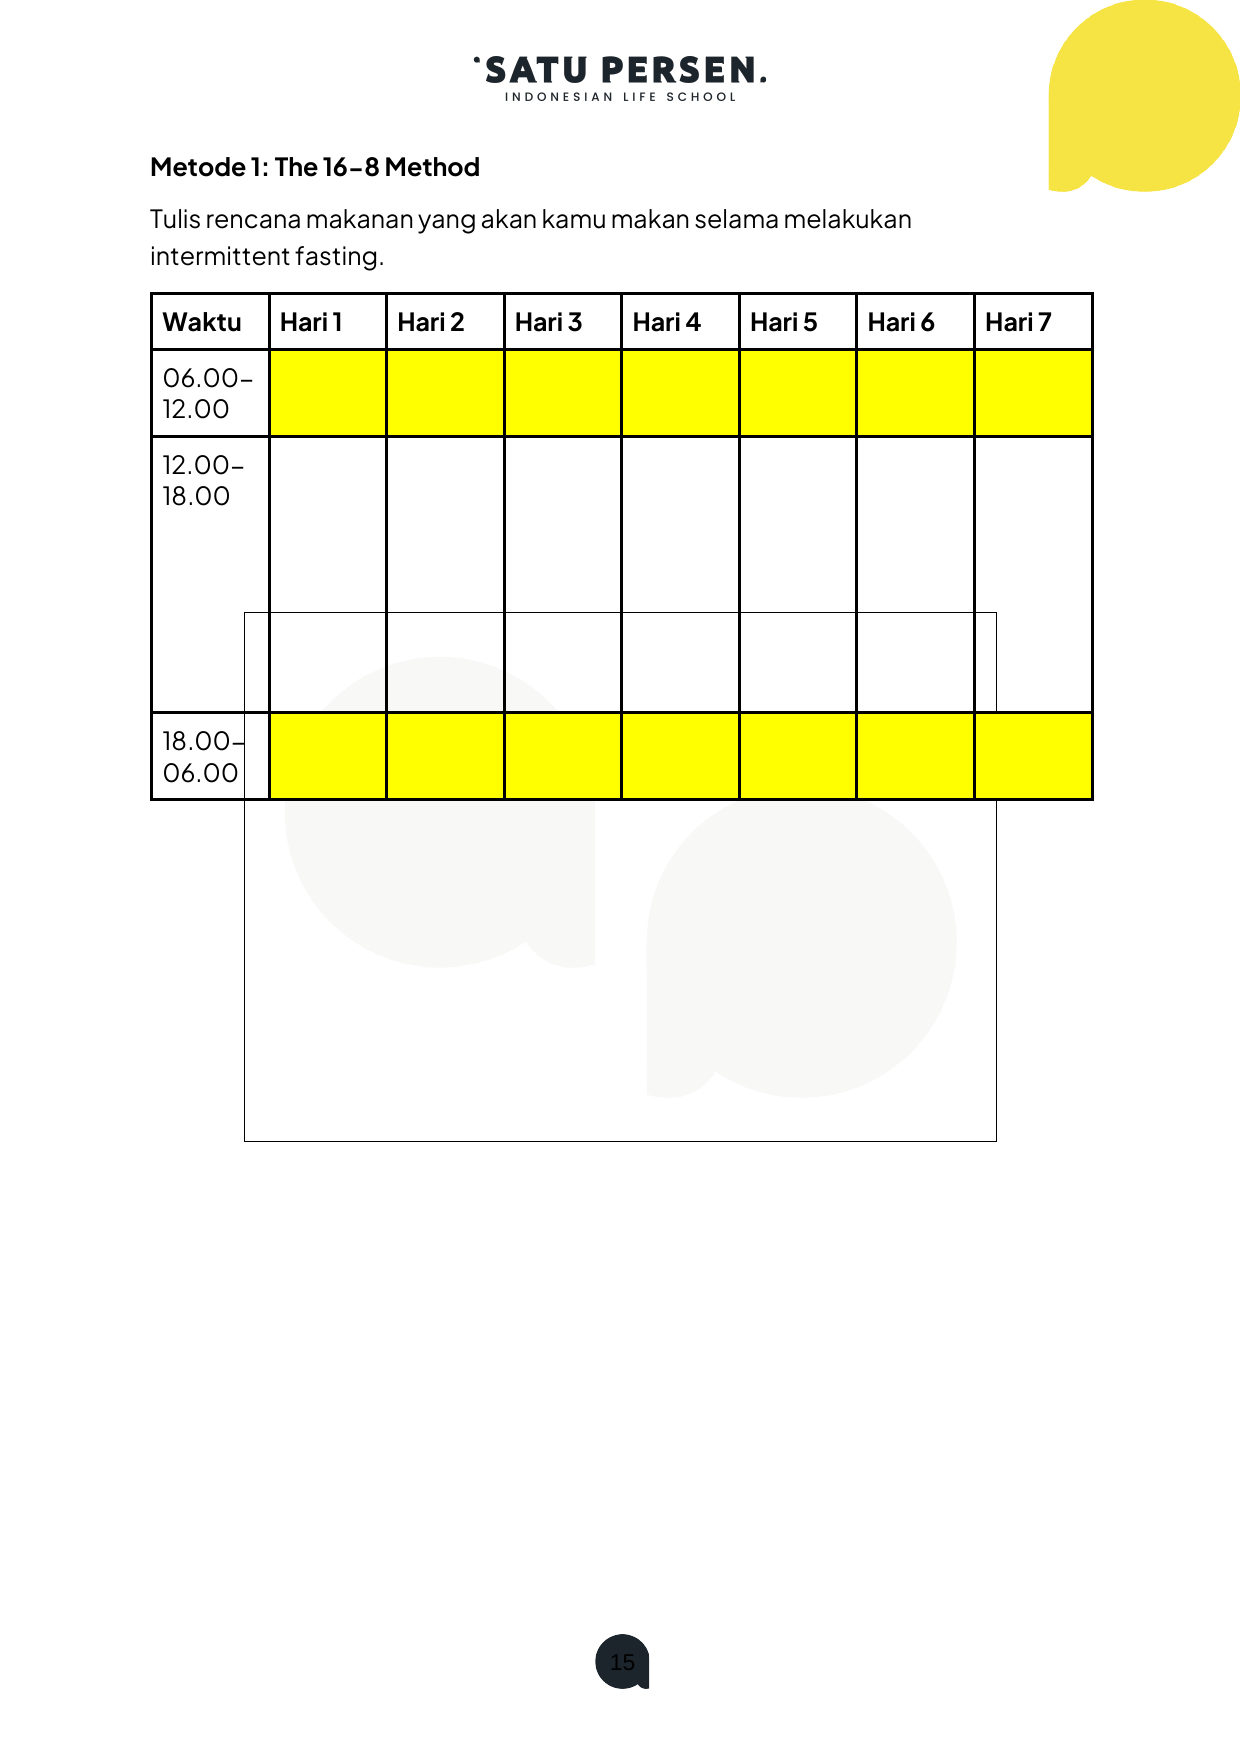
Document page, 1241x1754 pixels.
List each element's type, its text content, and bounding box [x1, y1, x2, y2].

table_cell [976, 438, 1091, 711]
table_cell [271, 438, 385, 711]
table_cell [623, 438, 738, 711]
table_header Hari 4 [623, 295, 738, 348]
table_cell [976, 351, 1091, 435]
table_cell [271, 351, 385, 435]
table_header Waktu [153, 295, 268, 348]
table_cell 06.00-12.00 [153, 351, 268, 435]
table_cell [506, 351, 620, 435]
picture [595, 1634, 650, 1689]
table_cell [741, 438, 855, 711]
table_cell [741, 714, 855, 798]
table_header Hari 3 [506, 295, 620, 348]
table_cell [506, 438, 620, 711]
table_cell [271, 714, 385, 798]
text Tulis rencana makanan yang akan kamu makan selama melakukan intermittent fasting. [150, 203, 1090, 271]
table_cell [858, 438, 973, 711]
table_header Hari 2 [388, 295, 503, 348]
table_header Hari 5 [741, 295, 855, 348]
table_header Hari 1 [271, 295, 385, 348]
table_cell [623, 351, 738, 435]
text Metode 1: The 16-8 Method [150, 150, 1090, 182]
table_cell [388, 351, 503, 435]
table_cell [388, 714, 503, 798]
table_header Hari 6 [858, 295, 973, 348]
table_cell [858, 714, 973, 798]
picture [1048, 0, 1240, 192]
table_cell [623, 714, 738, 798]
table_cell 18.00- 06.00 [153, 714, 268, 798]
table_cell [858, 351, 973, 435]
table_cell [388, 438, 503, 711]
table_cell 12.00- 18.00 [153, 438, 268, 711]
picture [473, 56, 767, 101]
table_cell [506, 714, 620, 798]
table_cell [741, 351, 855, 435]
table_header Hari 7 [976, 295, 1091, 348]
table_cell [976, 714, 1091, 798]
